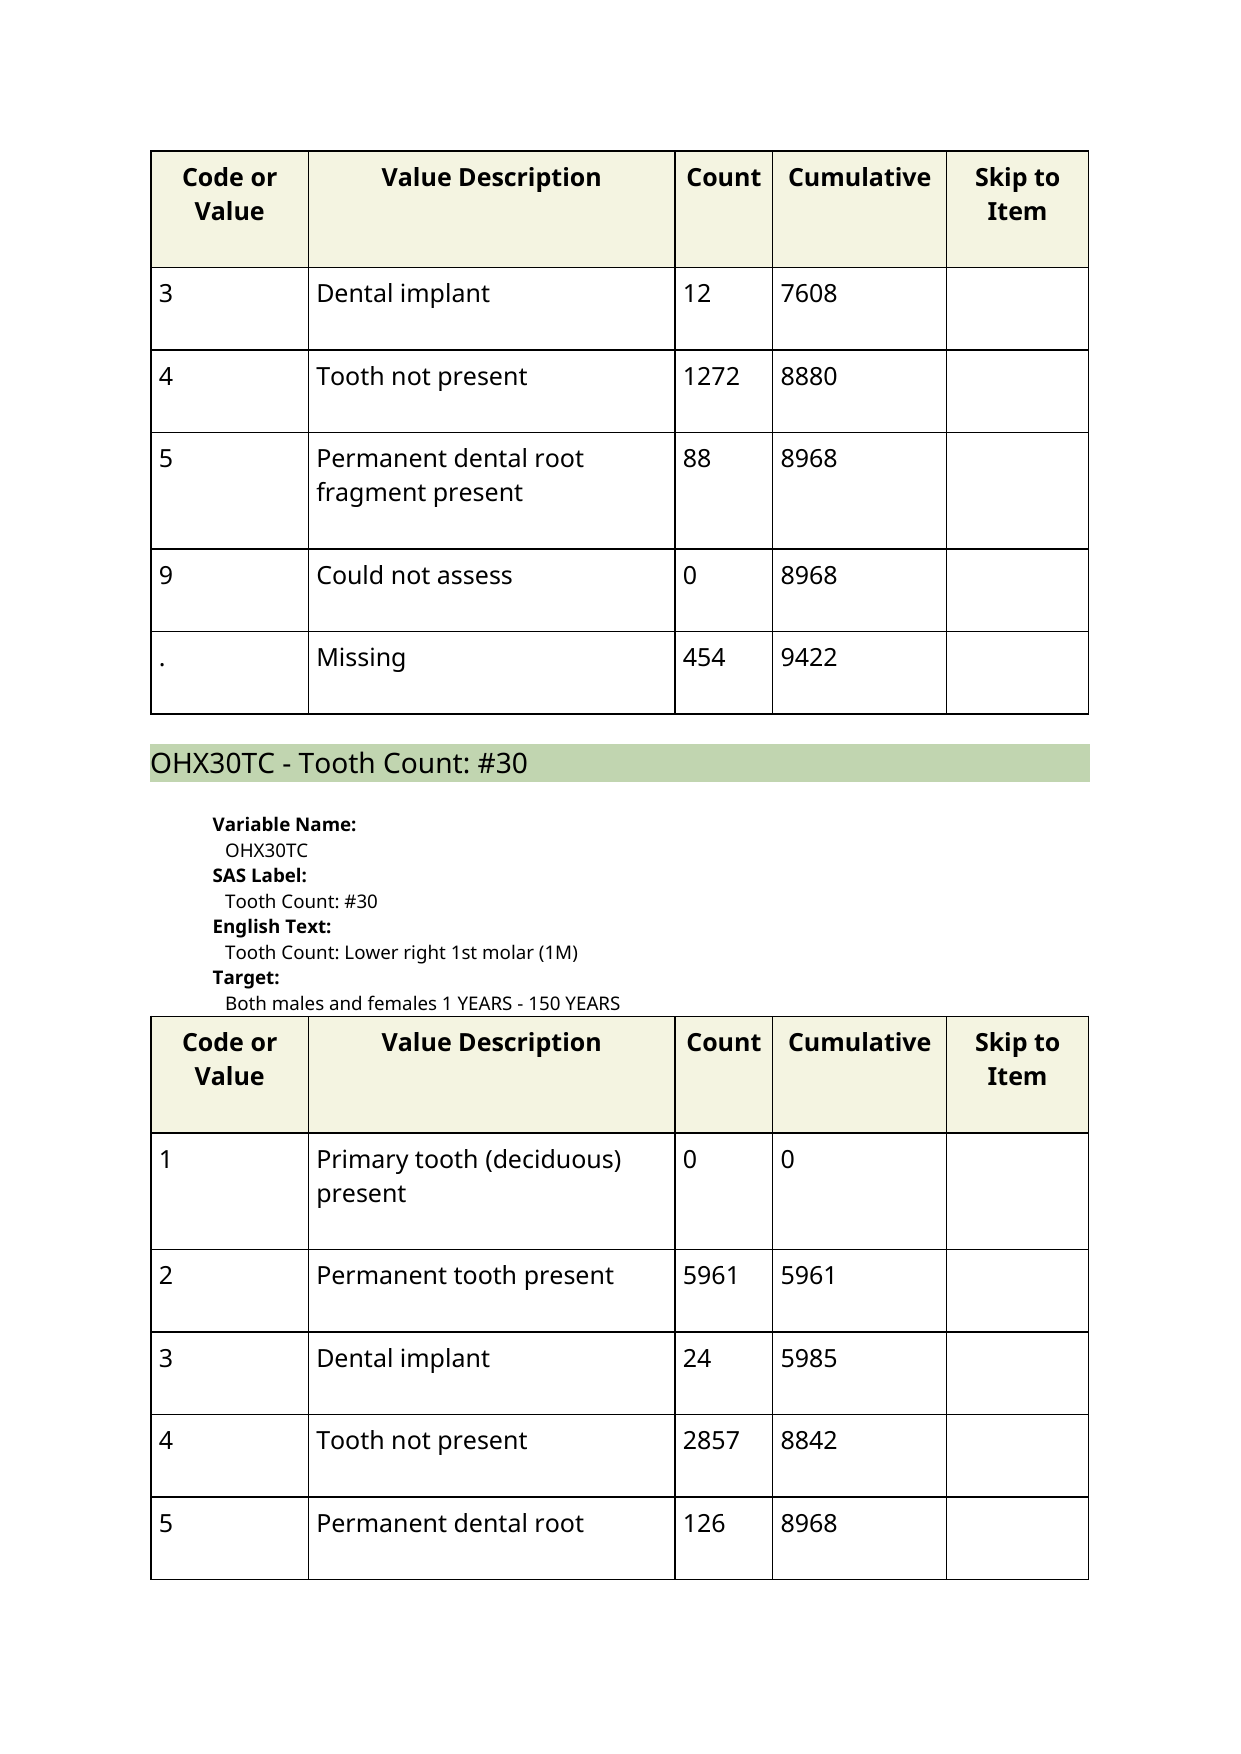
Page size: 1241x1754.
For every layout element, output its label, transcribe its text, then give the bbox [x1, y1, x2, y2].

table_cell [947, 1415, 1088, 1496]
text Variable Name: [212, 811, 1090, 837]
table_cell 1 [152, 1134, 308, 1249]
table_cell 3 [152, 268, 308, 349]
table_header Code or Value [152, 1017, 308, 1132]
table_cell 88 [676, 433, 772, 548]
table_cell 2 [152, 1250, 308, 1331]
table_header Value Description [309, 1017, 674, 1132]
table_cell 7608 [773, 268, 946, 349]
table_cell Permanent dental root fragment present [309, 1498, 674, 1579]
table_cell 0 [676, 1134, 772, 1249]
text OHX30TC - Tooth Count: #30 [150, 744, 1090, 782]
table_cell [947, 1498, 1088, 1579]
table_cell 24 [676, 1333, 772, 1414]
table_cell [947, 1333, 1088, 1414]
table_header Value Description [309, 152, 674, 267]
table_cell . [152, 632, 308, 713]
text Both males and females 1 YEARS - 150 YEARS [225, 990, 1090, 1016]
table_cell 5985 [773, 1333, 946, 1414]
table_cell Permanent dental root fragment present [309, 433, 674, 548]
table_cell [947, 351, 1088, 432]
table_cell [947, 550, 1088, 631]
table_header Cumulative [773, 1017, 946, 1132]
table_cell 2857 [676, 1415, 772, 1496]
table_cell 5961 [773, 1250, 946, 1331]
table_cell Missing [309, 632, 674, 713]
table_cell [947, 433, 1088, 548]
text Tooth Count: Lower right 1st molar (1M) [225, 939, 1090, 964]
table_cell Could not assess [309, 550, 674, 631]
table_header Skip to Item [947, 1017, 1088, 1132]
table_cell 5 [152, 1498, 308, 1579]
table_cell 9422 [773, 632, 946, 713]
text Target: [212, 964, 1090, 990]
text OHX30TC [225, 837, 1090, 862]
table_cell 4 [152, 351, 308, 432]
table_cell Dental implant [309, 268, 674, 349]
table_cell Dental implant [309, 1333, 674, 1414]
table_cell 12 [676, 268, 772, 349]
table_cell 8968 [773, 433, 946, 548]
table_cell Tooth not present [309, 1415, 674, 1496]
table_header Skip to Item [947, 152, 1088, 267]
table_header Cumulative [773, 152, 946, 267]
table_cell [947, 632, 1088, 713]
table_cell 126 [676, 1498, 772, 1579]
table_cell 8842 [773, 1415, 946, 1496]
table_cell [947, 1250, 1088, 1331]
table_cell Permanent tooth present [309, 1250, 674, 1331]
table_cell 1272 [676, 351, 772, 432]
table_header Count [676, 1017, 772, 1132]
table_cell [947, 1134, 1088, 1249]
table_cell 9 [152, 550, 308, 631]
table_cell 5961 [676, 1250, 772, 1331]
table_cell Tooth not present [309, 351, 674, 432]
table_header Code or Value [152, 152, 308, 267]
table_cell [947, 268, 1088, 349]
table_cell 8880 [773, 351, 946, 432]
table_cell 4 [152, 1415, 308, 1496]
table_cell 454 [676, 632, 772, 713]
text SAS Label: [212, 862, 1090, 888]
table_cell 3 [152, 1333, 308, 1414]
table_cell Primary tooth (deciduous) present [309, 1134, 674, 1249]
table_header Count [676, 152, 772, 267]
text Tooth Count: #30 [225, 888, 1090, 913]
table_cell 8968 [773, 1498, 946, 1579]
table_cell 5 [152, 433, 308, 548]
table_cell 8968 [773, 550, 946, 631]
text English Text: [212, 913, 1090, 939]
table_cell 0 [773, 1134, 946, 1249]
table_cell 0 [676, 550, 772, 631]
